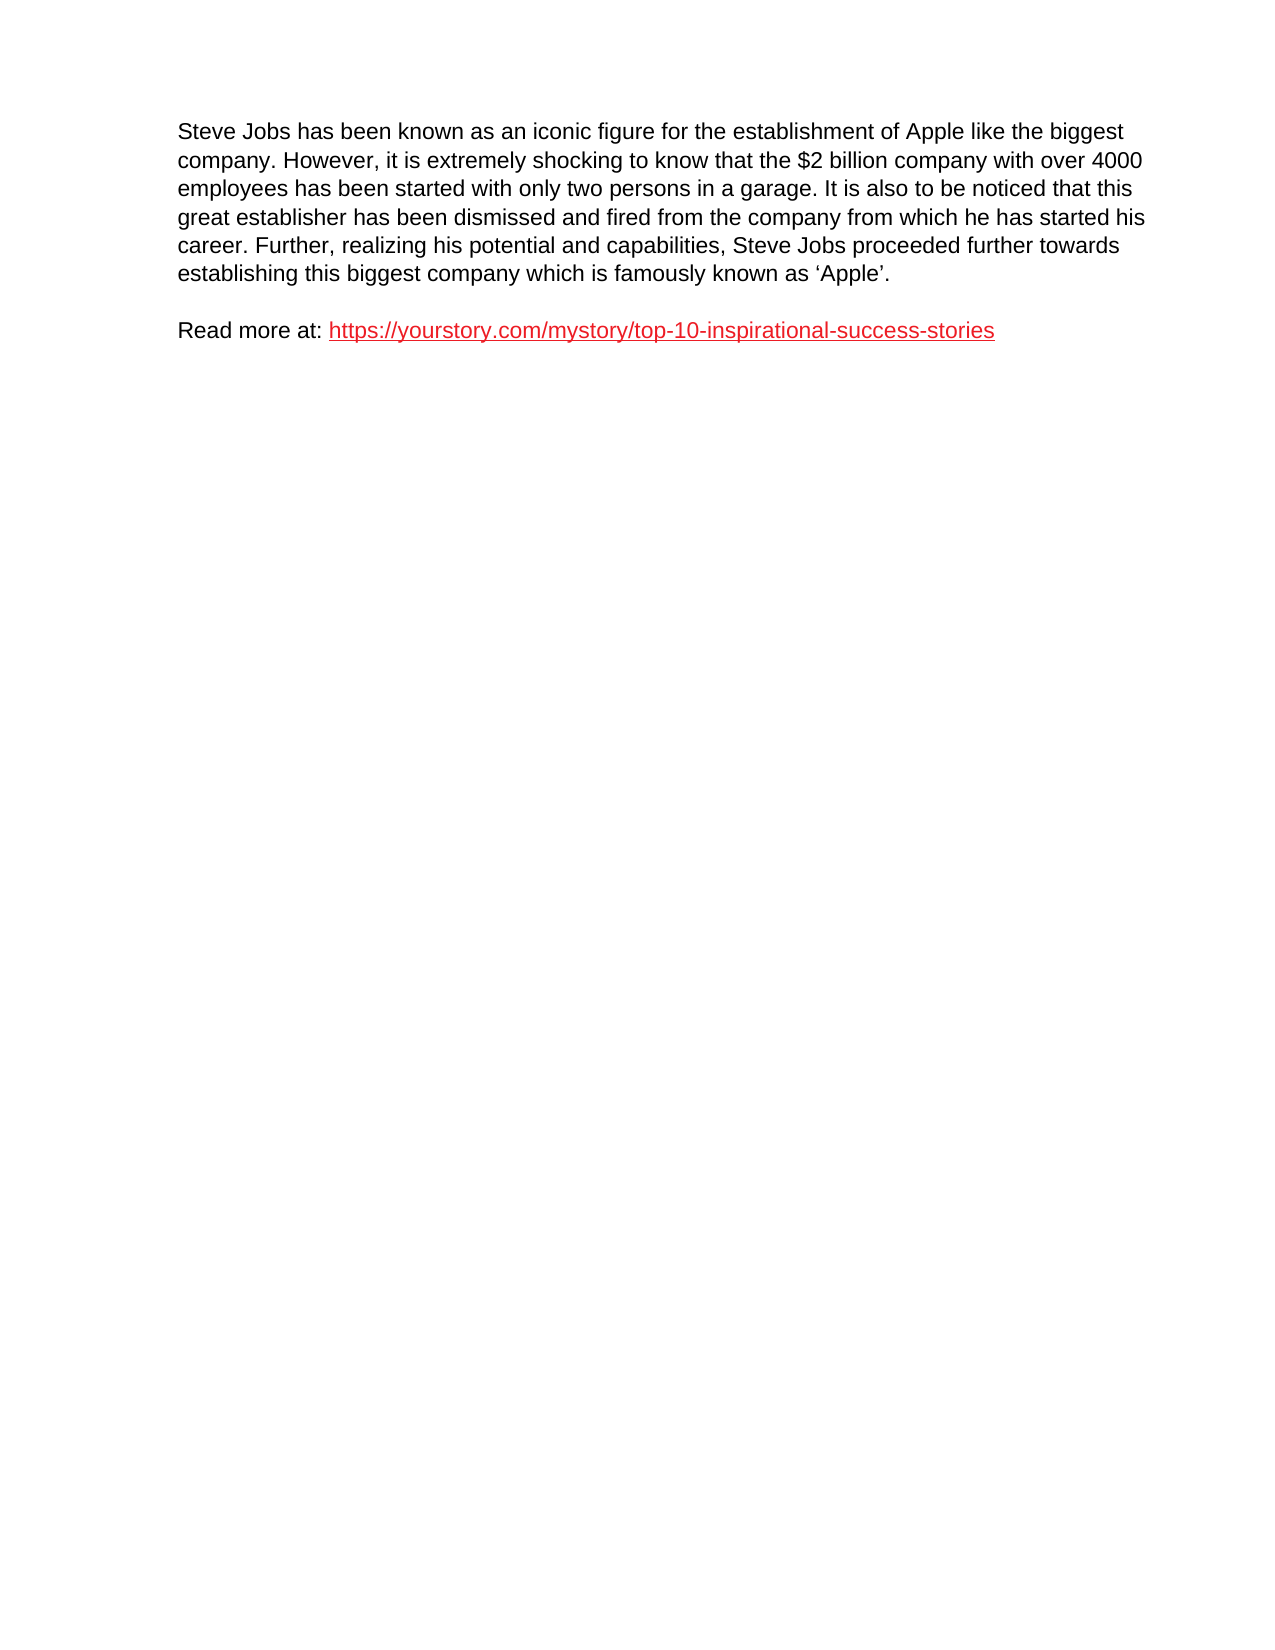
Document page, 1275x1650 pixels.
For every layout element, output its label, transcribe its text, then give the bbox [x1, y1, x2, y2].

text Steve Jobs has been known as an iconic figure for the establishment of Apple like the biggest company. However, it is extremely shocking to know that the $2 billion company with over 4000 employees has been started with only two persons in a garage. It is also to be noticed that this great establisher has been dismissed and fired from the company from which he has started his career. Further, realizing his potential and capabilities, Steve Jobs proceeded further towards establishing this biggest company which is famously known as ‘Apple’. Read more at: https://yourstory.com/mystory/top-10-inspirational-success-stories [177, 118, 1186, 343]
